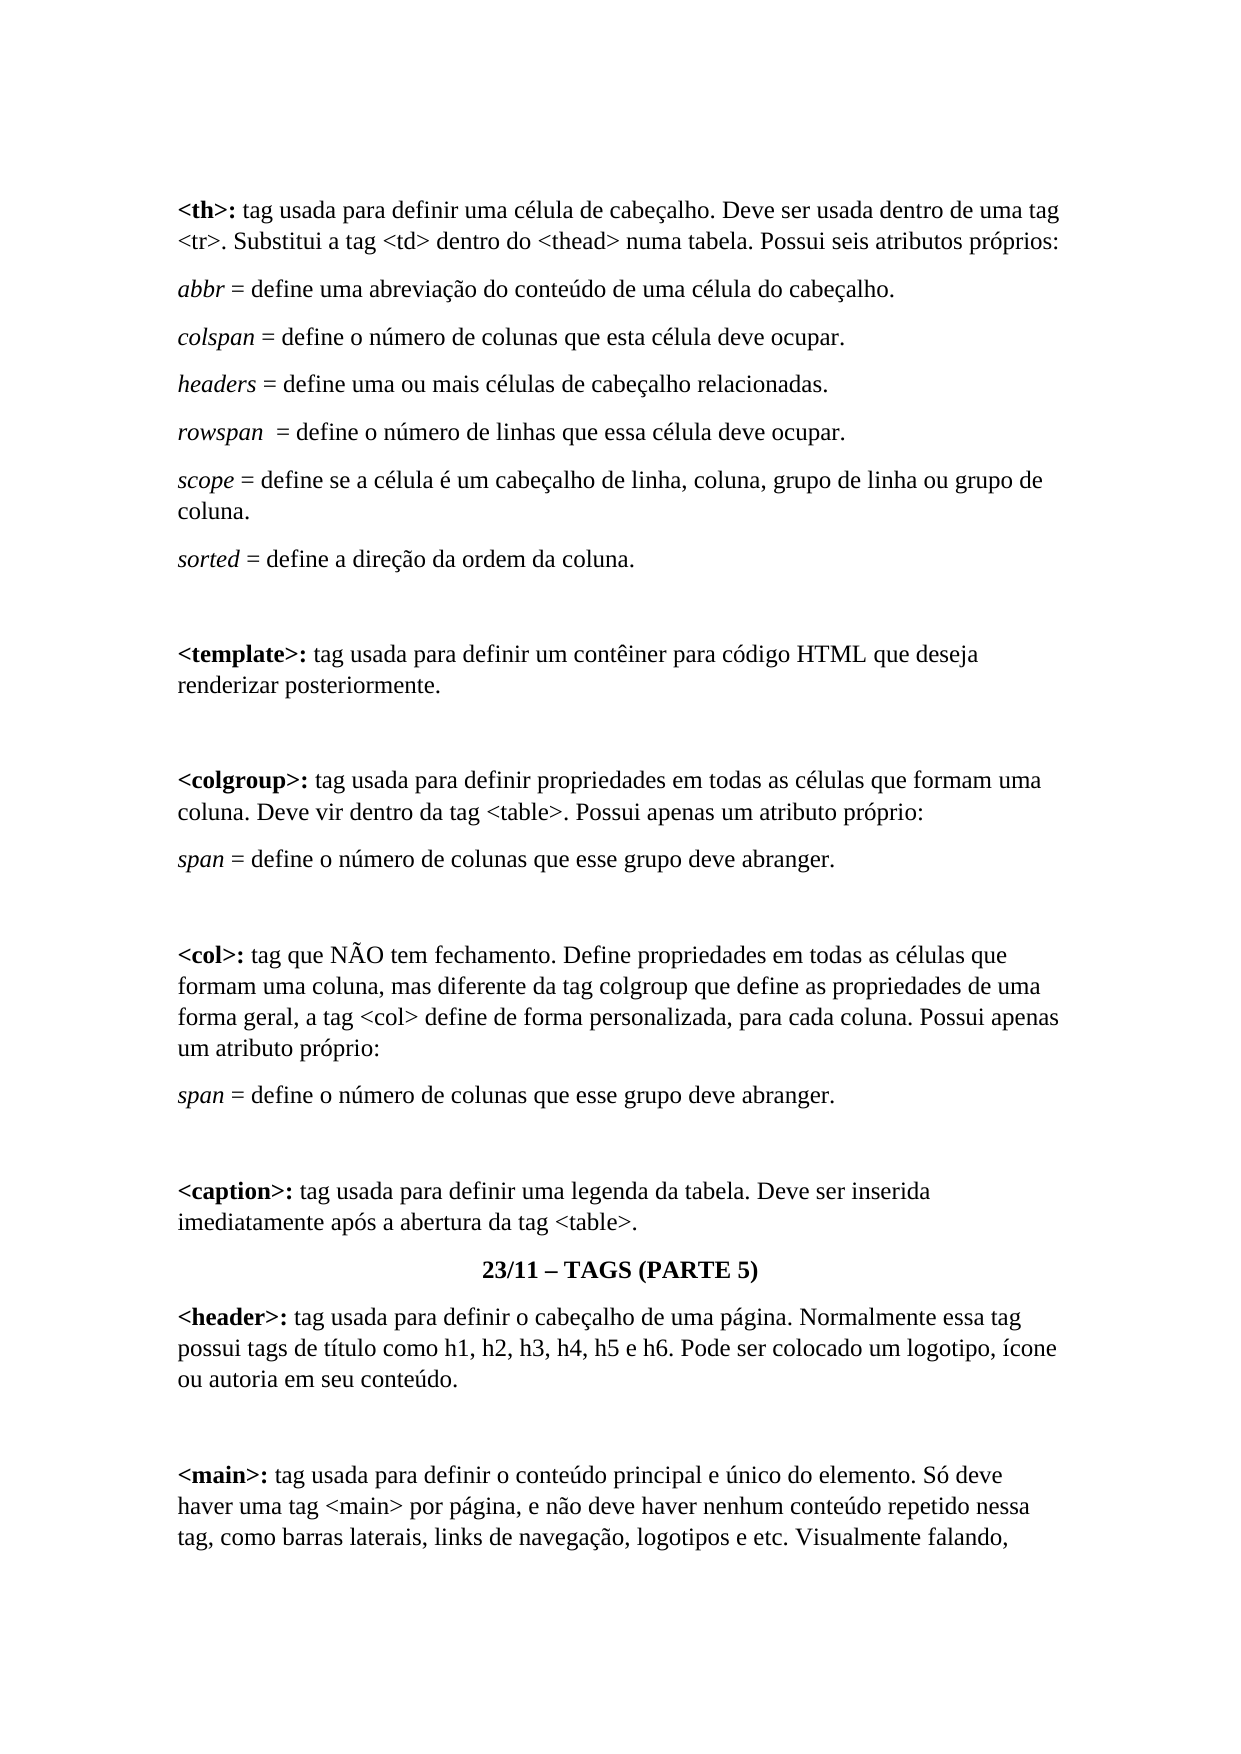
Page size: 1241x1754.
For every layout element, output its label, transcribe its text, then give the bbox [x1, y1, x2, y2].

text abbr = define uma abreviação do conteúdo de uma célula do cabeçalho. [177, 274, 1063, 303]
text <col>: tag que NÃO tem fechamento. Define propriedades em todas as células que formam uma coluna, mas diferente da tag colgroup que define as propriedades de uma forma geral, a tag <col> define de forma personalizada, para cada coluna. Possui apenas um atributo próprio: [177, 940, 1063, 1062]
text <template>: tag usada para definir um contêiner para código HTML que deseja renderizar posteriormente. [177, 639, 1063, 699]
text <header>: tag usada para definir o cabeçalho de uma página. Normalmente essa tag possui tags de título como h1, h2, h3, h4, h5 e h6. Pode ser colocado um logotipo, ícone ou autoria em seu conteúdo. [177, 1302, 1063, 1393]
text rowspan = define o número de linhas que essa célula deve ocupar. [177, 417, 1063, 446]
text colspan = define o número de colunas que esta célula deve ocupar. [177, 322, 1063, 351]
text span = define o número de colunas que esse grupo deve abranger. [177, 1081, 1063, 1109]
text 23/11 – TAGS (PARTE 5) [177, 1255, 1063, 1283]
text scope = define se a célula é um cabeçalho de linha, coluna, grupo de linha ou grupo de coluna. [177, 465, 1063, 525]
text <colgroup>: tag usada para definir propriedades em todas as células que formam uma coluna. Deve vir dentro da tag <table>. Possui apenas um atributo próprio: [177, 766, 1063, 825]
text sorted = define a direção da ordem da coluna. [177, 544, 1063, 572]
text <caption>: tag usada para definir uma legenda da tabela. Deve ser inserida imediatamente após a abertura da tag <table>. [177, 1176, 1063, 1236]
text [177, 1460, 1063, 1551]
text span = define o número de colunas que esse grupo deve abranger. [177, 844, 1063, 873]
text <th>: tag usada para definir uma célula de cabeçalho. Deve ser usada dentro de uma tag <tr>. Substitui a tag <td> dentro do <thead> numa tabela. Possui seis atributos próprios: [177, 195, 1063, 255]
text headers = define uma ou mais células de cabeçalho relacionadas. [177, 369, 1063, 398]
